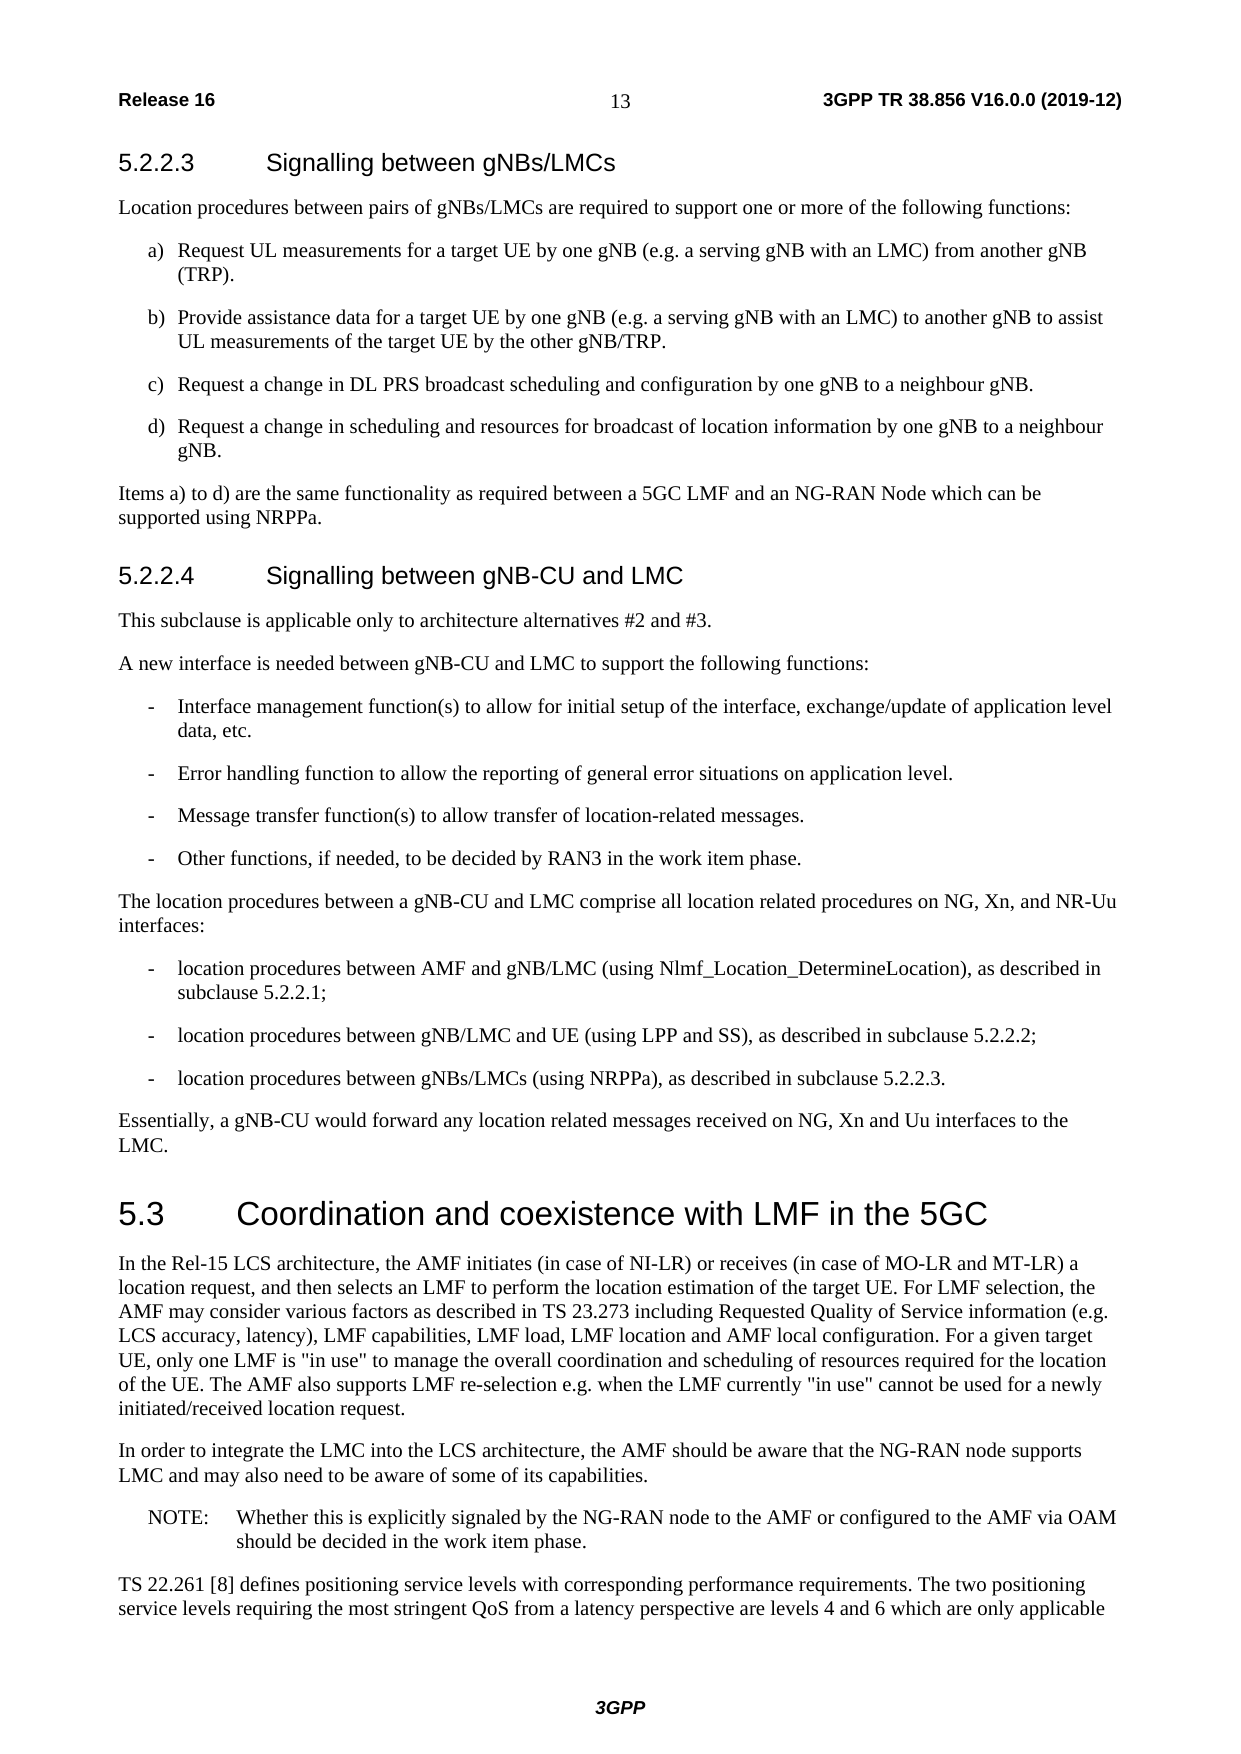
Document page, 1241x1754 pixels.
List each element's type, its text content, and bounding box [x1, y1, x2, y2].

text Location procedures between pairs of gNBs/LMCs are required to support one or more of the following functions: [118, 195, 1122, 219]
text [118, 1572, 1122, 1620]
text In the Rel-15 LCS architecture, the AMF initiates (in case of NI-LR) or receives (in case of MO-LR and MT-LR) a location request, and then selects an LMF to perform the location estimation of the target UE. For LMF selection, the AMF may consider various factors as described in TS 23.273 including Requested Quality of Service information (e.g. LCS accuracy, latency), LMF capabilities, LMF load, LMF location and AMF local configuration. For a given target UE, only one LMF is "in use" to manage the overall coordination and scheduling of resources required for the location of the UE. The AMF also supports LMF re-selection e.g. when the LMF currently "in use" cannot be used for a newly initiated/received location request. [118, 1251, 1122, 1420]
text Items a) to d) are the same functionality as required between a 5GC LMF and an NG-RAN Node which can be supported using NRPPa. [118, 481, 1122, 529]
text NOTE: Whether this is explicitly signaled by the NG-RAN node to the AMF or configured to the AMF via OAM should be decided in the work item phase. [148, 1505, 1122, 1553]
text A new interface is needed between gNB-CU and LMC to support the following functions: [118, 651, 1122, 675]
text Essentially, a gNB-CU would forward any location related messages received on NG, Xn and Uu interfaces to the LMC. [118, 1108, 1122, 1157]
text d) Request a change in scheduling and resources for broadcast of location information by one gNB to a neighbour gNB. [148, 414, 1122, 462]
text The location procedures between a gNB-CU and LMC comprise all location related procedures on NG, Xn, and NR-Uu interfaces: [118, 889, 1122, 937]
subtitle 5.2.2.3 Signalling between gNBs/LMCs [118, 147, 1122, 176]
subtitle 5.2.2.4 Signalling between gNB-CU and LMC [118, 561, 1122, 589]
text - location procedures between gNBs/LMCs (using NRPPa), as described in subclause 5.2.2.3. [148, 1066, 1122, 1090]
text b) Provide assistance data for a target UE by one gNB (e.g. a serving gNB with an LMC) to another gNB to assist UL measurements of the target UE by the other gNB/TRP. [148, 305, 1122, 353]
text - Message transfer function(s) to allow transfer of location-related messages. [148, 803, 1122, 827]
text c) Request a change in DL PRS broadcast scheduling and configuration by one gNB to a neighbour gNB. [148, 372, 1122, 396]
text - location procedures between AMF and gNB/LMC (using Nlmf_Location_DetermineLocation), as described in subclause 5.2.2.1; [148, 956, 1122, 1004]
text - location procedures between gNB/LMC and UE (using LPP and SS), as described in subclause 5.2.2.2; [148, 1023, 1122, 1047]
text - Error handling function to allow the reporting of general error situations on application level. [148, 761, 1122, 785]
text This subclause is applicable only to architecture alternatives #2 and #3. [118, 608, 1122, 632]
text - Other functions, if needed, to be decided by RAN3 in the work item phase. [148, 846, 1122, 870]
subtitle 5.3 Coordination and coexistence with LMF in the 5GC [118, 1194, 1122, 1232]
text a) Request UL measurements for a target UE by one gNB (e.g. a serving gNB with an LMC) from another gNB (TRP). [148, 238, 1122, 286]
text - Interface management function(s) to allow for initial setup of the interface, exchange/update of application level data, etc. [148, 694, 1122, 742]
text In order to integrate the LMC into the LCS architecture, the AMF should be aware that the NG-RAN node supports LMC and may also need to be aware of some of its capabilities. [118, 1438, 1122, 1487]
